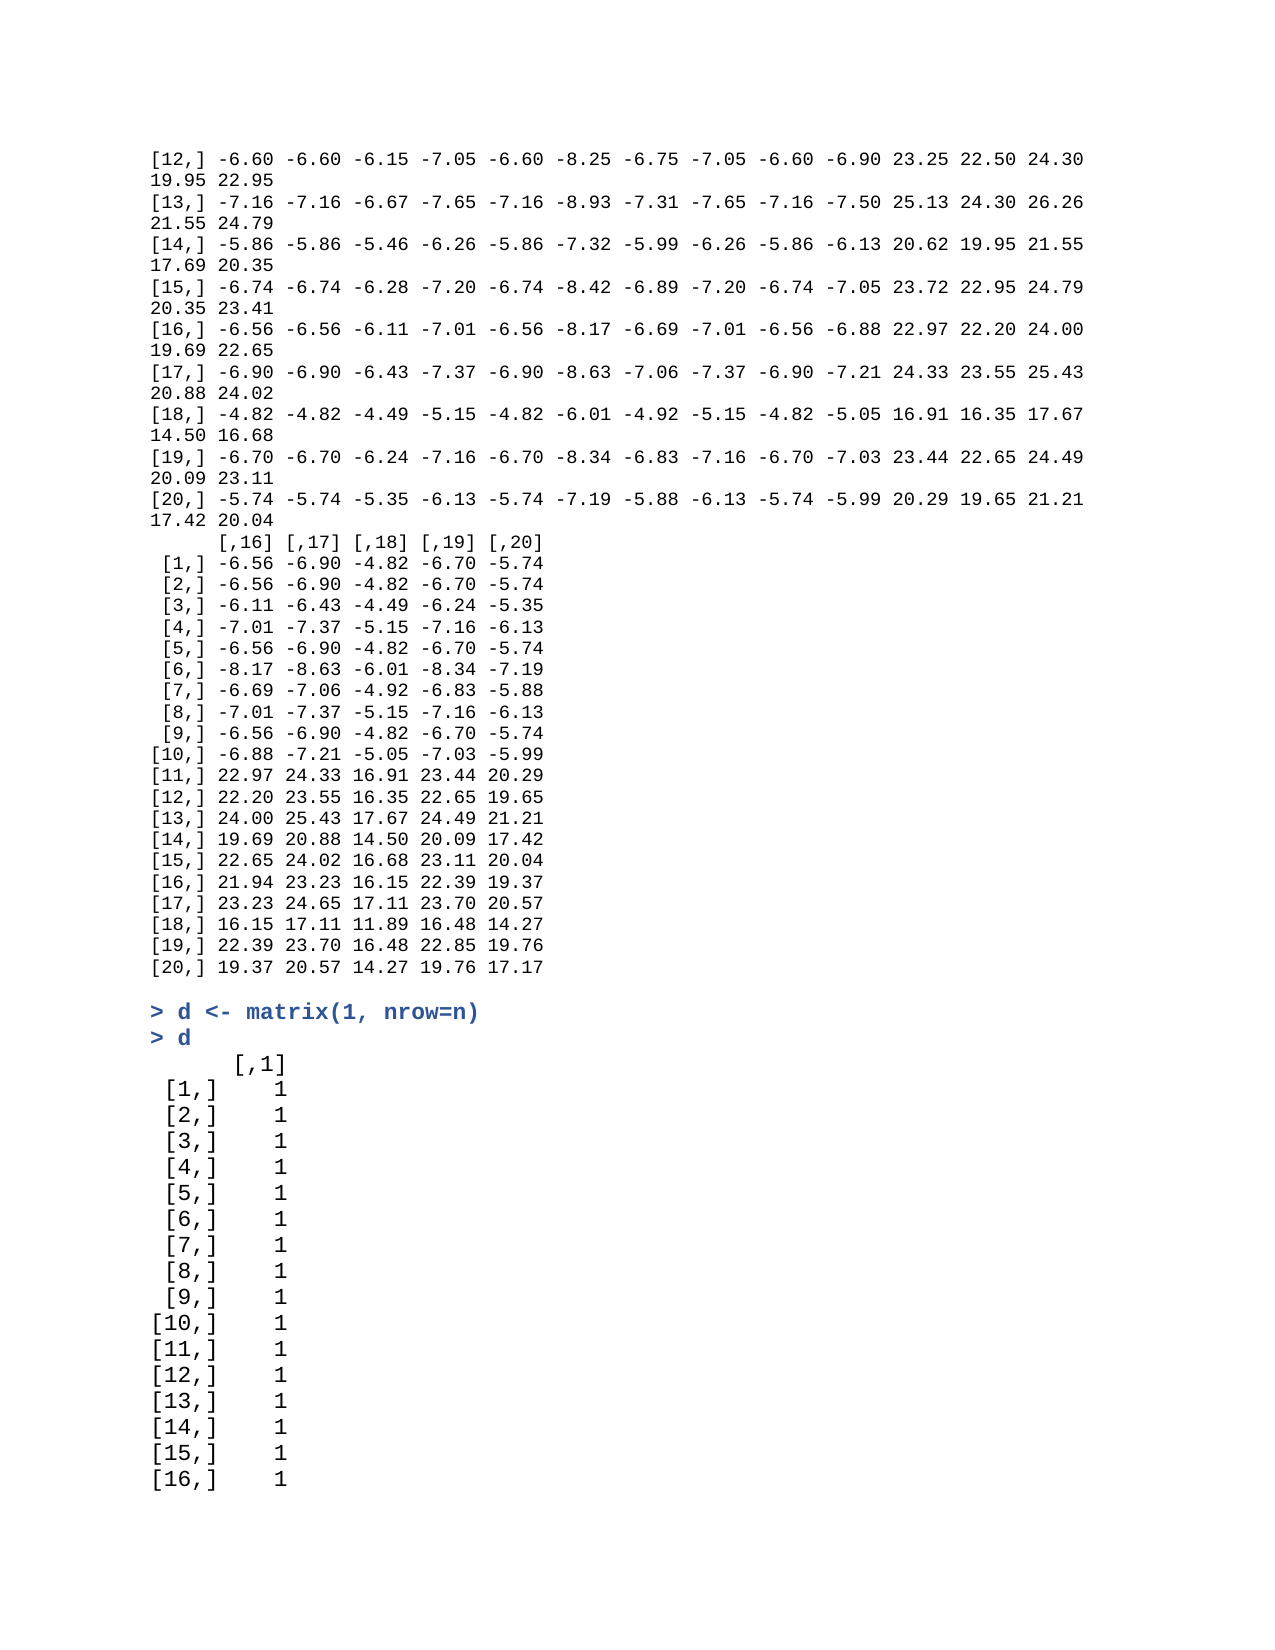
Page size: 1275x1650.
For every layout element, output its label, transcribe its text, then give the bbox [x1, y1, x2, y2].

text [17,] -6.90 -6.90 -6.43 -7.37 -6.90 -8.63 -7.06 -7.37 -6.90 -7.21 24.33 23.55 25.43 20.88 24.02 [150, 362, 1134, 405]
text [13,] 1 [150, 1389, 1134, 1415]
text [6,] 1 [150, 1207, 1134, 1233]
text [14,] 1 [150, 1415, 1134, 1441]
text [6,] -8.17 -8.63 -6.01 -8.34 -7.19 [150, 660, 1134, 681]
text [17,] 23.23 24.65 17.11 23.70 20.57 [150, 894, 1134, 915]
text [3,] 1 [150, 1130, 1134, 1156]
text [9,] 1 [150, 1285, 1134, 1311]
text [2,] 1 [150, 1104, 1134, 1130]
text [,1] [150, 1052, 1134, 1078]
text [12,] 1 [150, 1363, 1134, 1389]
text [20,] 19.37 20.57 14.27 19.76 17.17 [150, 957, 1134, 979]
text [4,] 1 [150, 1156, 1134, 1182]
text [12,] 22.20 23.55 16.35 22.65 19.65 [150, 787, 1134, 809]
text [12,] -6.60 -6.60 -6.15 -7.05 -6.60 -8.25 -6.75 -7.05 -6.60 -6.90 23.25 22.50 24.30 19.95 22.95 [150, 150, 1134, 192]
text [8,] 1 [150, 1259, 1134, 1285]
text [11,] 22.97 24.33 16.91 23.44 20.29 [150, 766, 1134, 787]
text [7,] -6.69 -7.06 -4.92 -6.83 -5.88 [150, 681, 1134, 702]
text [18,] -4.82 -4.82 -4.49 -5.15 -4.82 -6.01 -4.92 -5.15 -4.82 -5.05 16.91 16.35 17.67 14.50 16.68 [150, 405, 1134, 447]
text > d [150, 1026, 1134, 1052]
text [19,] 22.39 23.70 16.48 22.85 19.76 [150, 936, 1134, 957]
text [1,] 1 [150, 1078, 1134, 1104]
text [10,] -6.88 -7.21 -5.05 -7.03 -5.99 [150, 745, 1134, 766]
text [10,] 1 [150, 1311, 1134, 1337]
text [15,] 22.65 24.02 16.68 23.11 20.04 [150, 851, 1134, 872]
text [19,] -6.70 -6.70 -6.24 -7.16 -6.70 -8.34 -6.83 -7.16 -6.70 -7.03 23.44 22.65 24.49 20.09 23.11 [150, 447, 1134, 490]
text [20,] -5.74 -5.74 -5.35 -6.13 -5.74 -7.19 -5.88 -6.13 -5.74 -5.99 20.29 19.65 21.21 17.42 20.04 [150, 490, 1134, 532]
text [5,] -6.56 -6.90 -4.82 -6.70 -5.74 [150, 639, 1134, 660]
text [13,] -7.16 -7.16 -6.67 -7.65 -7.16 -8.93 -7.31 -7.65 -7.16 -7.50 25.13 24.30 26.26 21.55 24.79 [150, 192, 1134, 235]
text [18,] 16.15 17.11 11.89 16.48 14.27 [150, 915, 1134, 936]
text [9,] -6.56 -6.90 -4.82 -6.70 -5.74 [150, 724, 1134, 745]
text [15,] -6.74 -6.74 -6.28 -7.20 -6.74 -8.42 -6.89 -7.20 -6.74 -7.05 23.72 22.95 24.79 20.35 23.41 [150, 277, 1134, 320]
text [3,] -6.11 -6.43 -4.49 -6.24 -5.35 [150, 596, 1134, 617]
text [4,] -7.01 -7.37 -5.15 -7.16 -6.13 [150, 617, 1134, 639]
text [11,] 1 [150, 1337, 1134, 1363]
text [14,] 19.69 20.88 14.50 20.09 17.42 [150, 830, 1134, 851]
text [13,] 24.00 25.43 17.67 24.49 21.21 [150, 809, 1134, 830]
text [1,] -6.56 -6.90 -4.82 -6.70 -5.74 [150, 554, 1134, 575]
text [15,] 1 [150, 1441, 1134, 1467]
text [7,] 1 [150, 1233, 1134, 1259]
text [8,] -7.01 -7.37 -5.15 -7.16 -6.13 [150, 702, 1134, 724]
text [14,] -5.86 -5.86 -5.46 -6.26 -5.86 -7.32 -5.99 -6.26 -5.86 -6.13 20.62 19.95 21.55 17.69 20.35 [150, 235, 1134, 277]
text [16,] -6.56 -6.56 -6.11 -7.01 -6.56 -8.17 -6.69 -7.01 -6.56 -6.88 22.97 22.20 24.00 19.69 22.65 [150, 320, 1134, 362]
text [,16] [,17] [,18] [,19] [,20] [150, 532, 1134, 554]
text [2,] -6.56 -6.90 -4.82 -6.70 -5.74 [150, 575, 1134, 596]
text [5,] 1 [150, 1182, 1134, 1207]
text [16,] 1 [150, 1467, 1134, 1493]
text > d <- matrix(1, nrow=n) [150, 1000, 1134, 1026]
text [16,] 21.94 23.23 16.15 22.39 19.37 [150, 872, 1134, 894]
